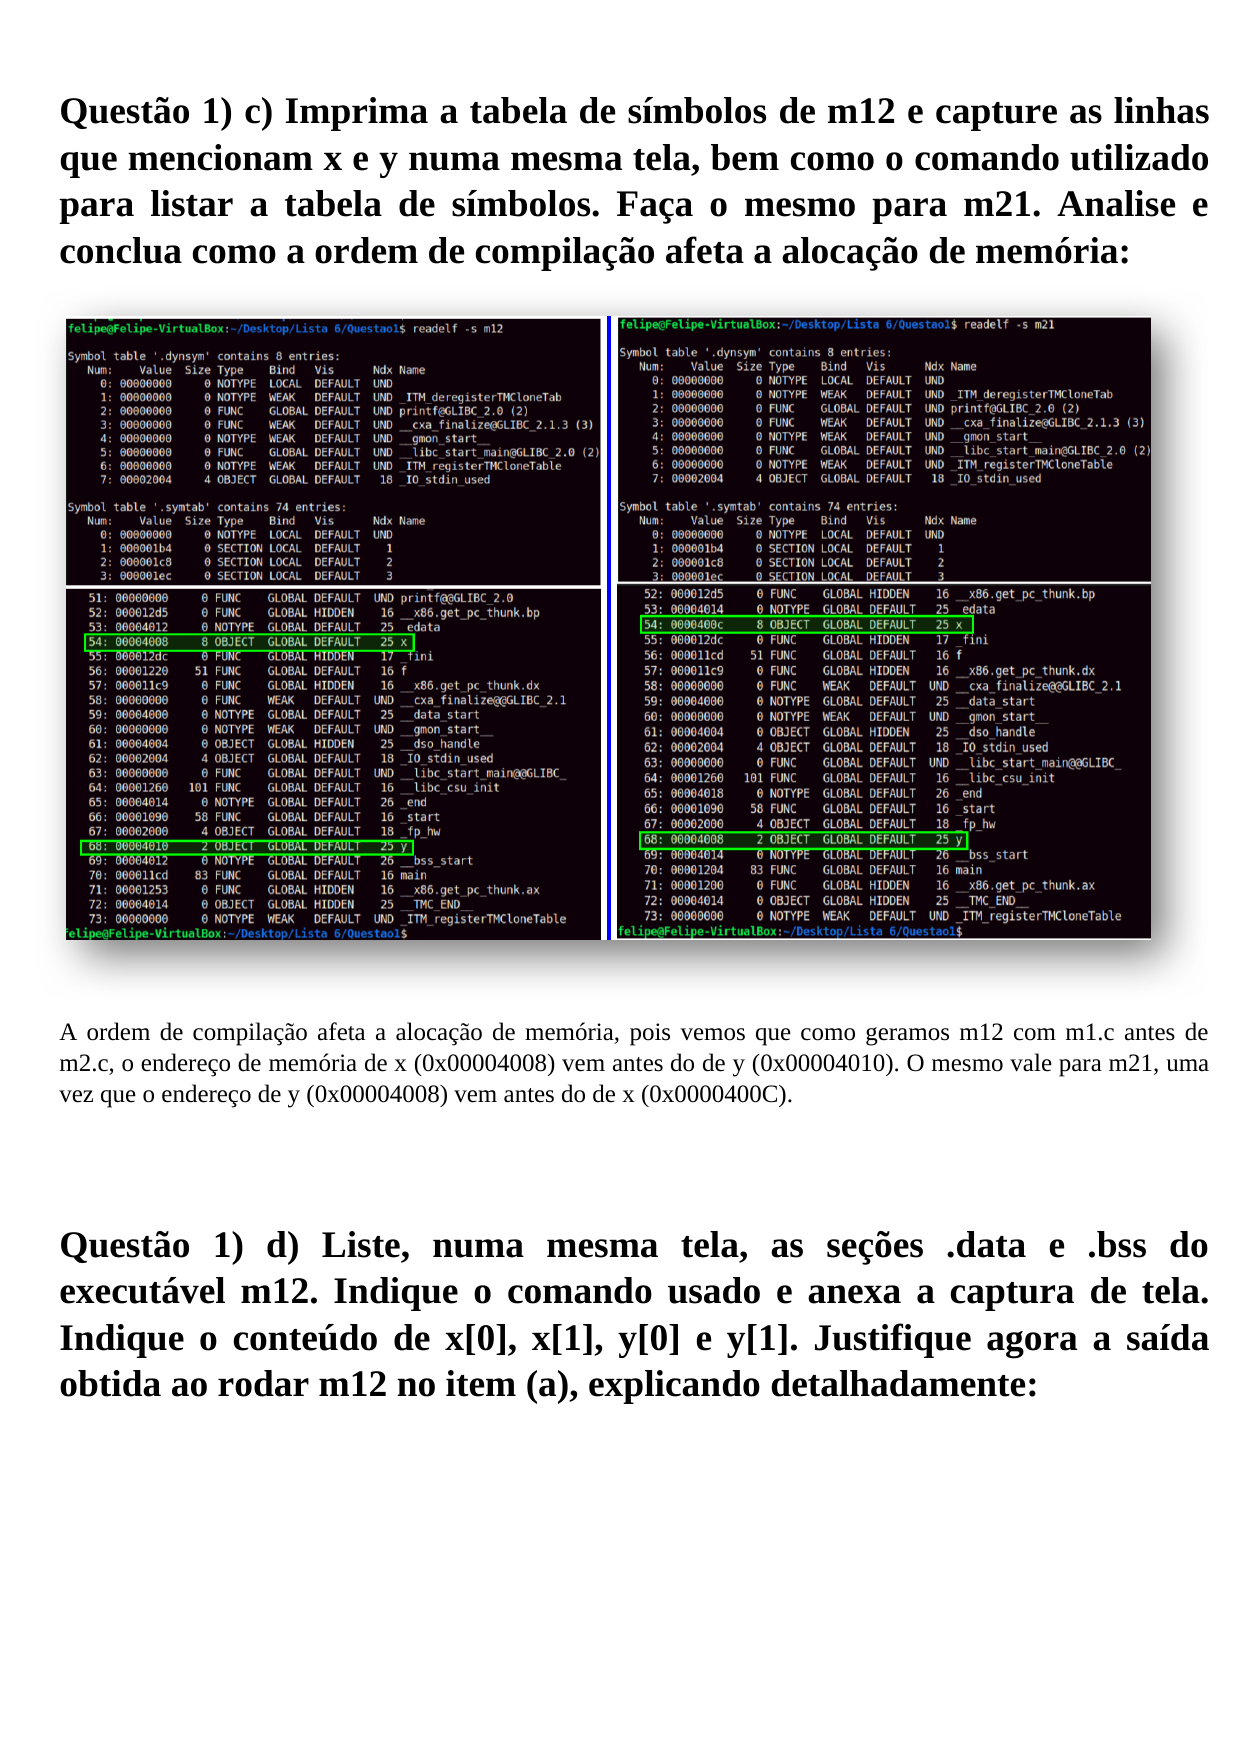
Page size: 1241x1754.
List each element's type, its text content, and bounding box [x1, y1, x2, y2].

picture [66, 316, 1151, 940]
text Questão 1) d) Liste, numa mesma tela, as seções .data e .bss do executável m12. Indique o comando usado e anexa a captura de tela. Indique o conteúdo de x[0], x[1], y[0] e y[1]. Justifique agora a saída obtida ao rodar m12 no item (a), explicando detalhadamente: [59, 1222, 1211, 1405]
text Questão 1) c) Imprima a tabela de símbolos de m12 e capture as linhas que mencionam x e y numa mesma tela, bem como o comando utilizado para listar a tabela de símbolos. Faça o mesmo para m21. Analise e conclua como a ordem de compilação afeta a alocação de memória: [59, 89, 1211, 271]
text A ordem de compilação afeta a alocação de memória, pois vemos que como geramos m12 com m1.c antes de m2.c, o endereço de memória de x (0x00004008) vem antes do de y (0x00004010). O mesmo vale para m21, uma vez que o endereço de y (0x00004008) vem antes do de x (0x0000400C). [59, 1017, 1211, 1108]
